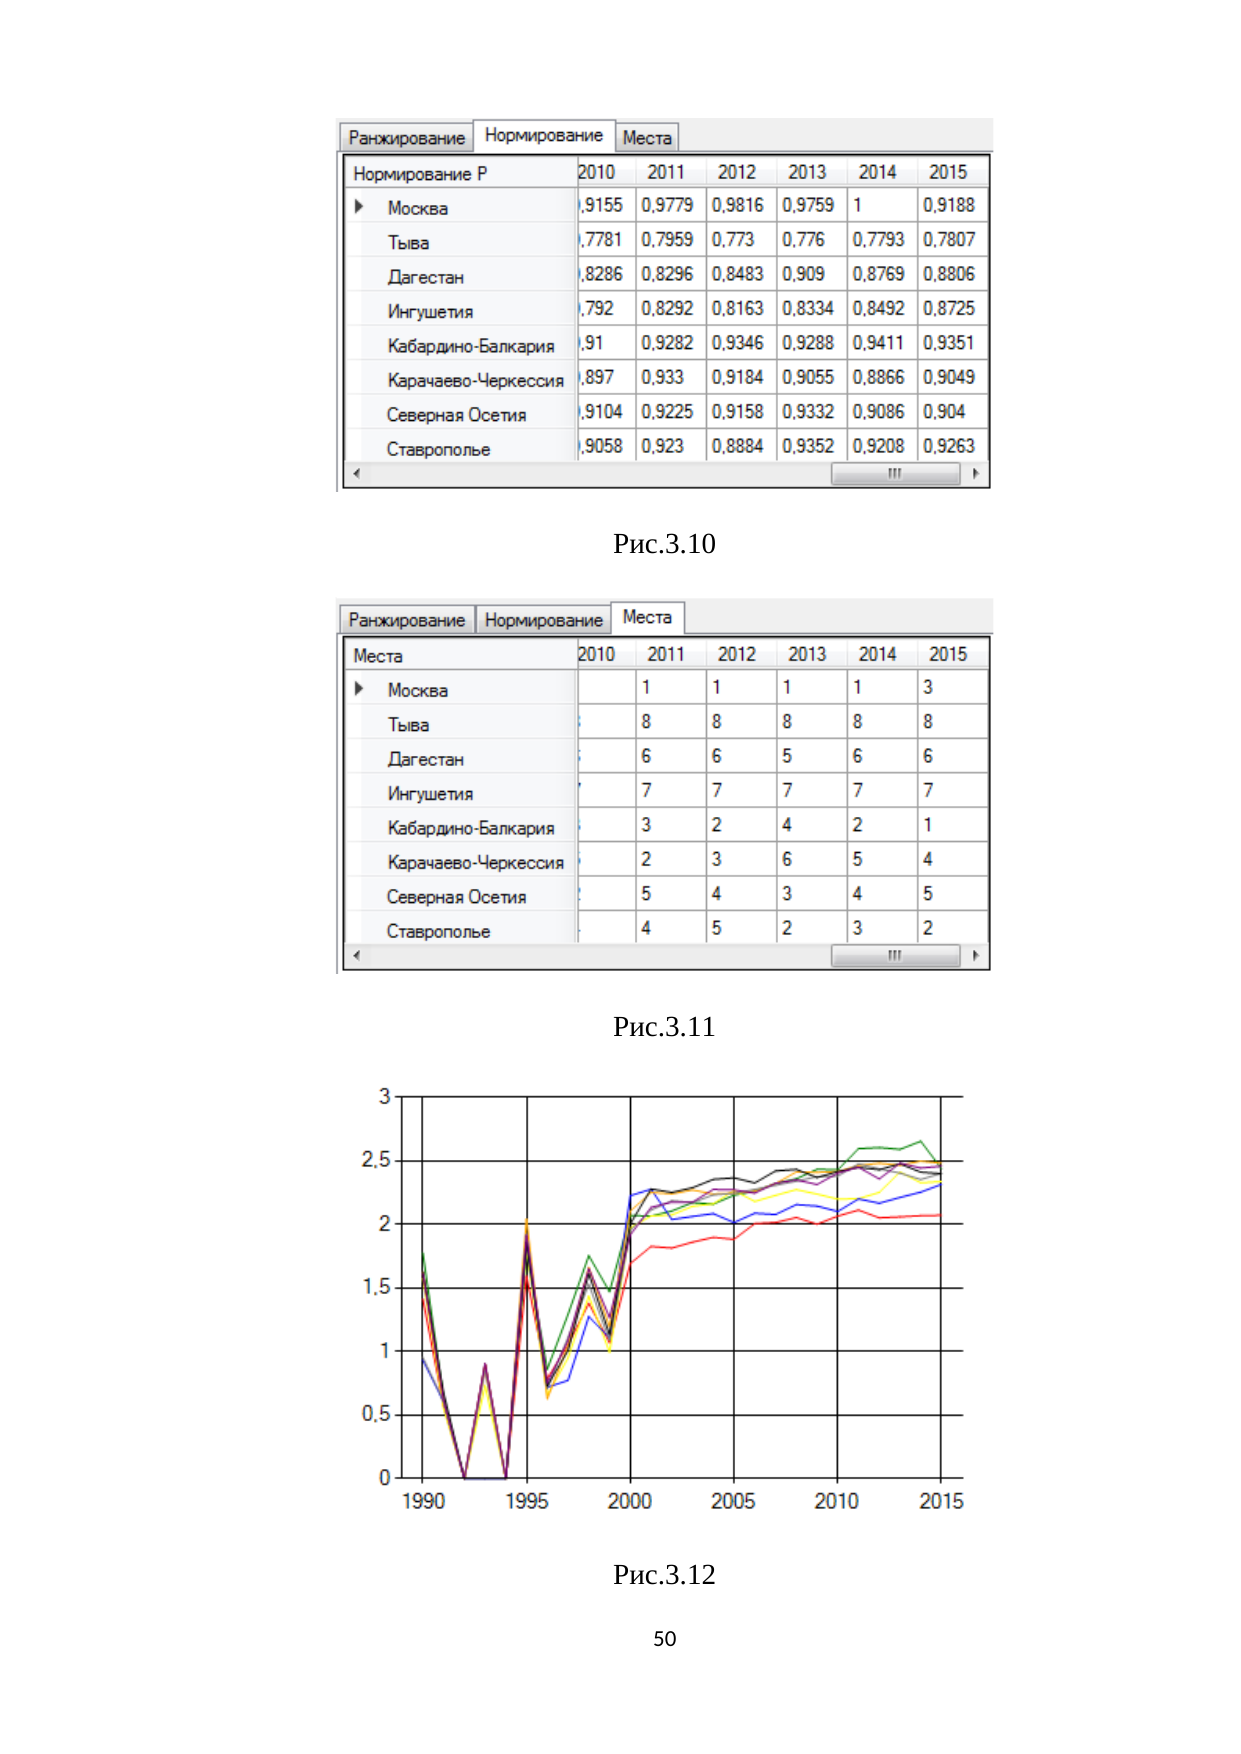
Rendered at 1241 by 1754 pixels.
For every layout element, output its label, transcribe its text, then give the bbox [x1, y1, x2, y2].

picture [335, 597, 994, 974]
text Рис.3.10 [177, 526, 1152, 560]
text Рис.3.12 [177, 1557, 1152, 1591]
picture [348, 1080, 980, 1523]
text Рис.3.11 [177, 1009, 1152, 1042]
picture [335, 118, 994, 492]
